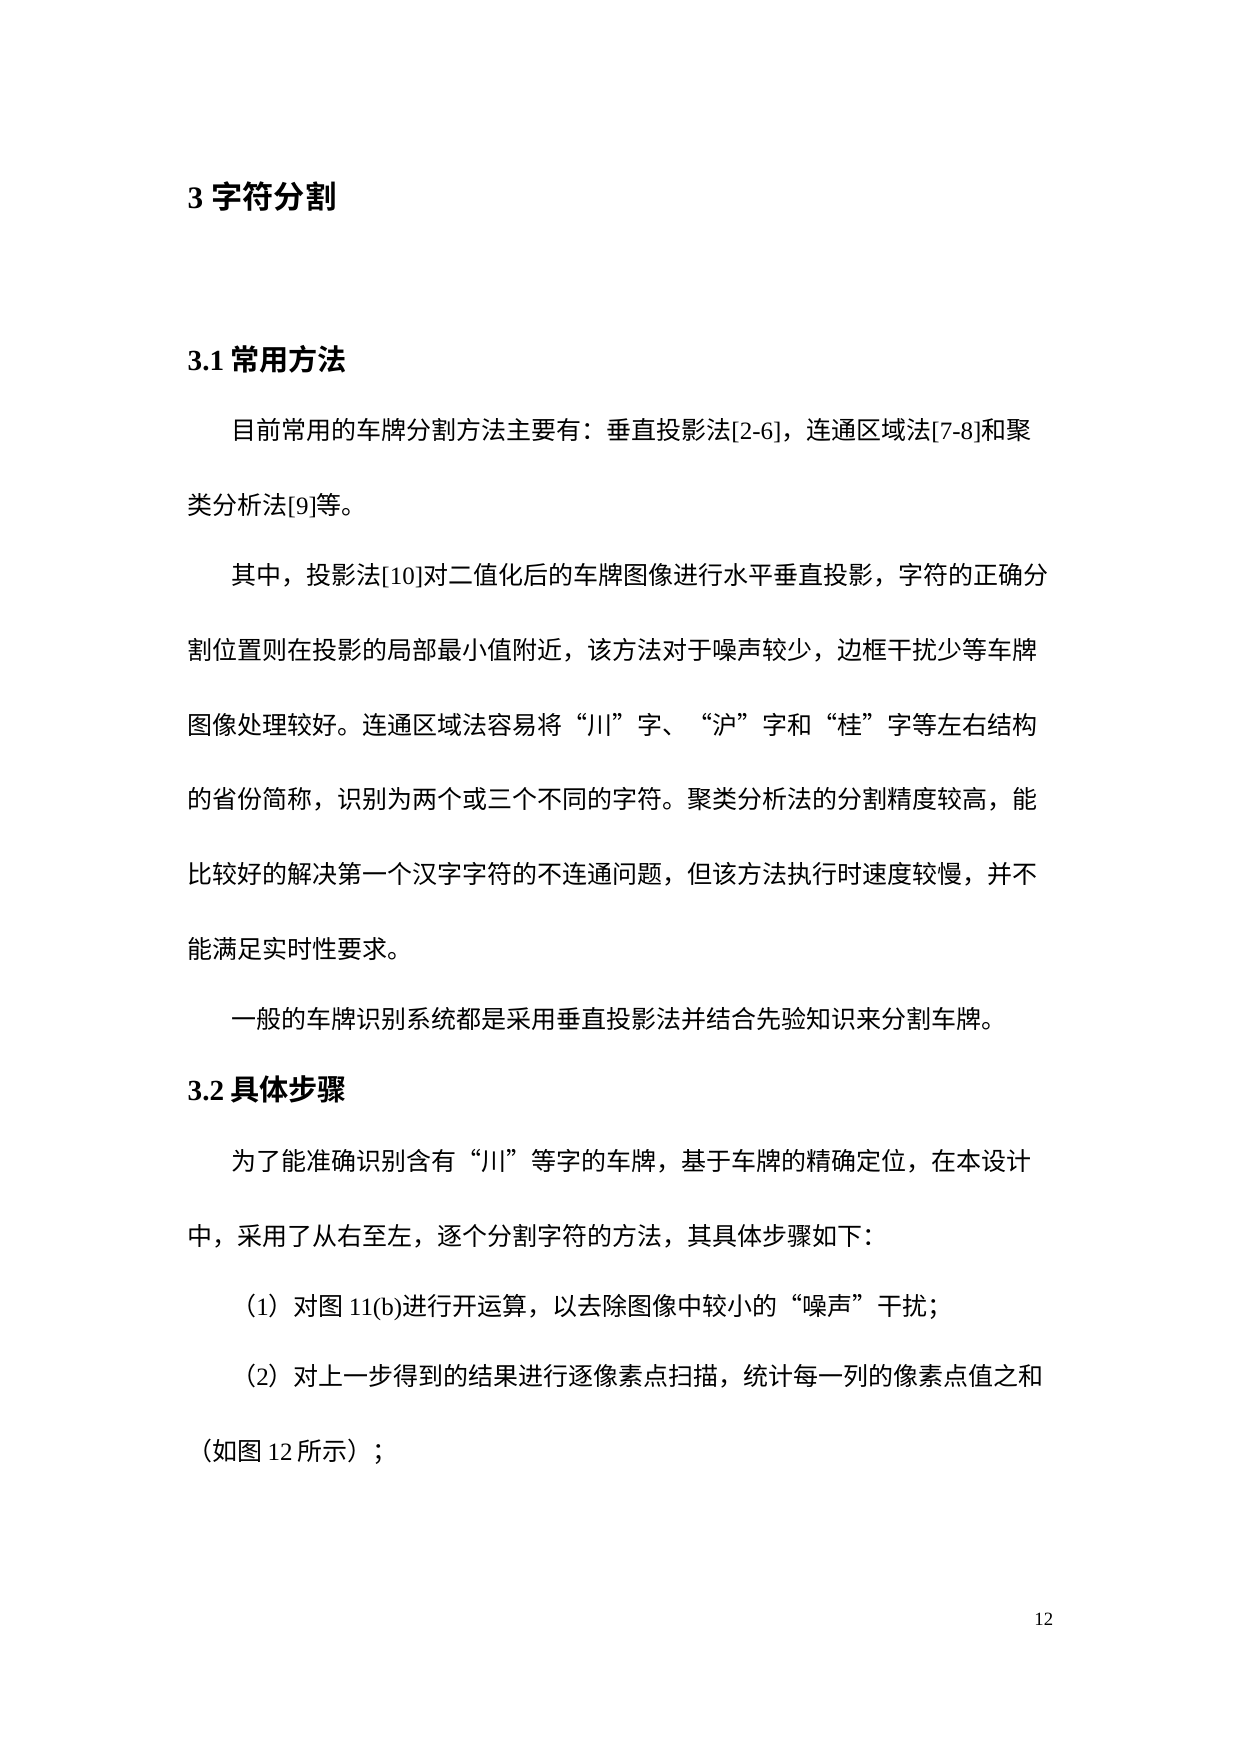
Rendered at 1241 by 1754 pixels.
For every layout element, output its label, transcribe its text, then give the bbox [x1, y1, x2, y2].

text 目前常用的车牌分割方法主要有：垂直投影法[2-6]，连通区域法[7-8]和聚类分析法[9]等。 [187, 396, 1053, 536]
text 其中，投影法[10]对二值化后的车牌图像进行水平垂直投影，字符的正确分割位置则在投影的局部最小值附近，该方法对于噪声较少，边框干扰少等车牌图像处理较好。连通区域法容易将“川”字、“沪”字和“桂”字等左右结构的省份简称，识别为两个或三个不同的字符。聚类分析法的分割精度较高，能比较好的解决第一个汉字字符的不连通问题，但该方法执行时速度较慢，并不能满足实时性要求。 [187, 541, 1053, 980]
text （1）对图11(b)进行开运算，以去除图像中较小的“噪声”干扰； [187, 1272, 1053, 1337]
text 为了能准确识别含有“川”等字的车牌，基于车牌的精确定位，在本设计中，采用了从右至左，逐个分割字符的方法，其具体步骤如下： [187, 1127, 1053, 1267]
text 一般的车牌识别系统都是采用垂直投影法并结合先验知识来分割车牌。 [187, 985, 1053, 1050]
text 3 字符分割 [187, 162, 1053, 227]
text （2）对上一步得到的结果进行逐像素点扫描，统计每一列的像素点值之和（如图12所示）； [187, 1342, 1053, 1482]
text 3.1常用方法 [187, 325, 1053, 390]
text 3.2具体步骤 [187, 1056, 1053, 1121]
